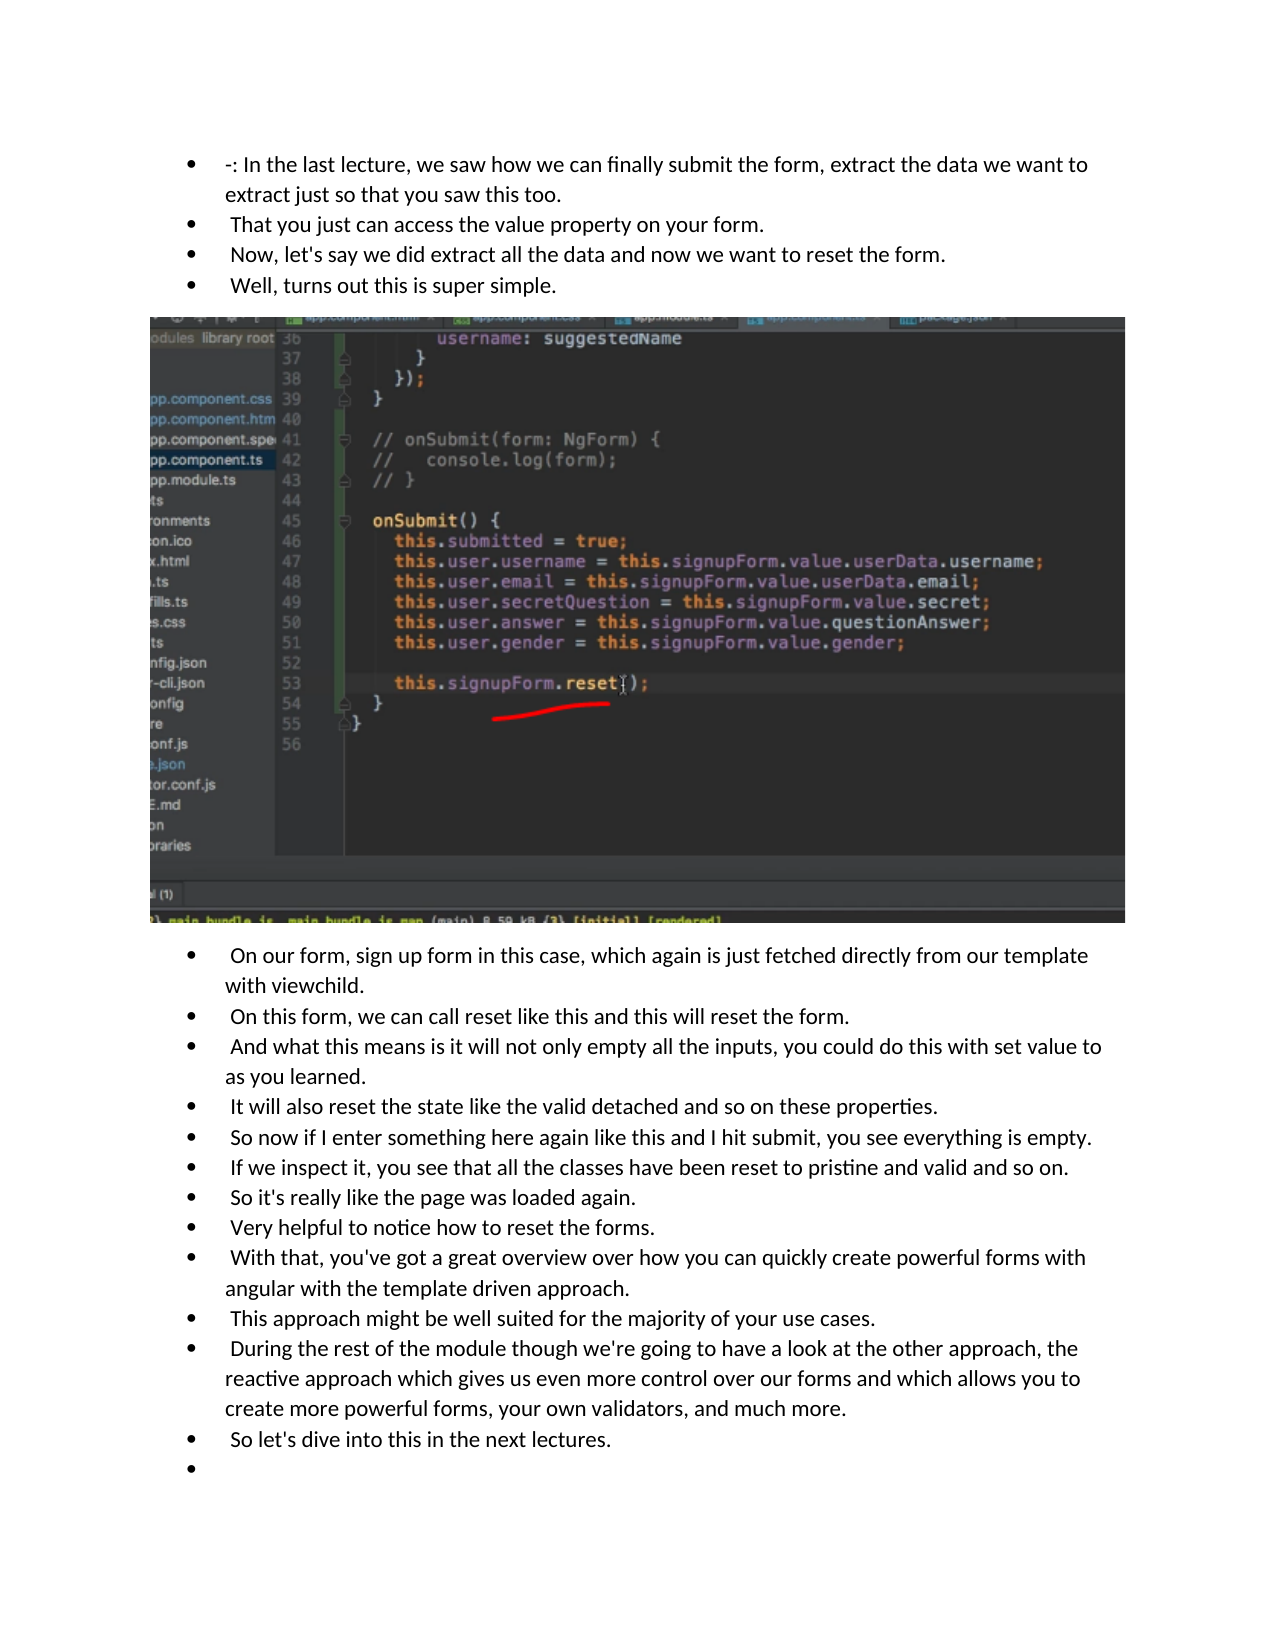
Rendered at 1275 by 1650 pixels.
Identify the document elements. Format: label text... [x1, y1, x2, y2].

list This approach might be well suited for the majority of your use cases. [187, 1304, 1125, 1332]
list It will also reset the state like the valid detached and so on these properties. [187, 1092, 1125, 1120]
list Very helpful to notice how to reset the forms. [187, 1213, 1125, 1241]
picture [150, 317, 1125, 923]
list During the rest of the module though we're going to have a look at the other approach, the reactive approach which gives us even more control over our forms and which allows you to create more powerful forms, your own validators, and much more. [187, 1334, 1125, 1422]
list So now if I enter something here again like this and I hit submit, you see everything is empty. [187, 1123, 1125, 1151]
list So it's really like the page was loaded again. [187, 1183, 1125, 1211]
list That you just can access the value property on your form. [187, 210, 1125, 238]
list If we inspect it, you see that all the classes have been reset to pristine and valid and so on. [187, 1153, 1125, 1181]
list Now, let's say we did extract all the data and now we want to reset the form. [187, 241, 1125, 269]
list On this form, we can call reset like this and this will reset the form. [187, 1002, 1125, 1030]
list On our form, sign up form in this case, which again is just fetched directly from our template with viewchild. [187, 941, 1125, 999]
list Well, turns out this is super simple. [187, 271, 1125, 299]
list -: In the last lecture, we saw how we can finally submit the form, extract the data we want to extract just so that you saw this too. [187, 150, 1125, 208]
list So let's dive into this in the next lectures. [187, 1425, 1125, 1453]
list And what this means is it will not only empty all the inputs, you could do this with set value to as you learned. [187, 1032, 1125, 1090]
list With that, you've got a great overview over how you can quickly create powerful forms with angular with the template driven approach. [187, 1243, 1125, 1302]
